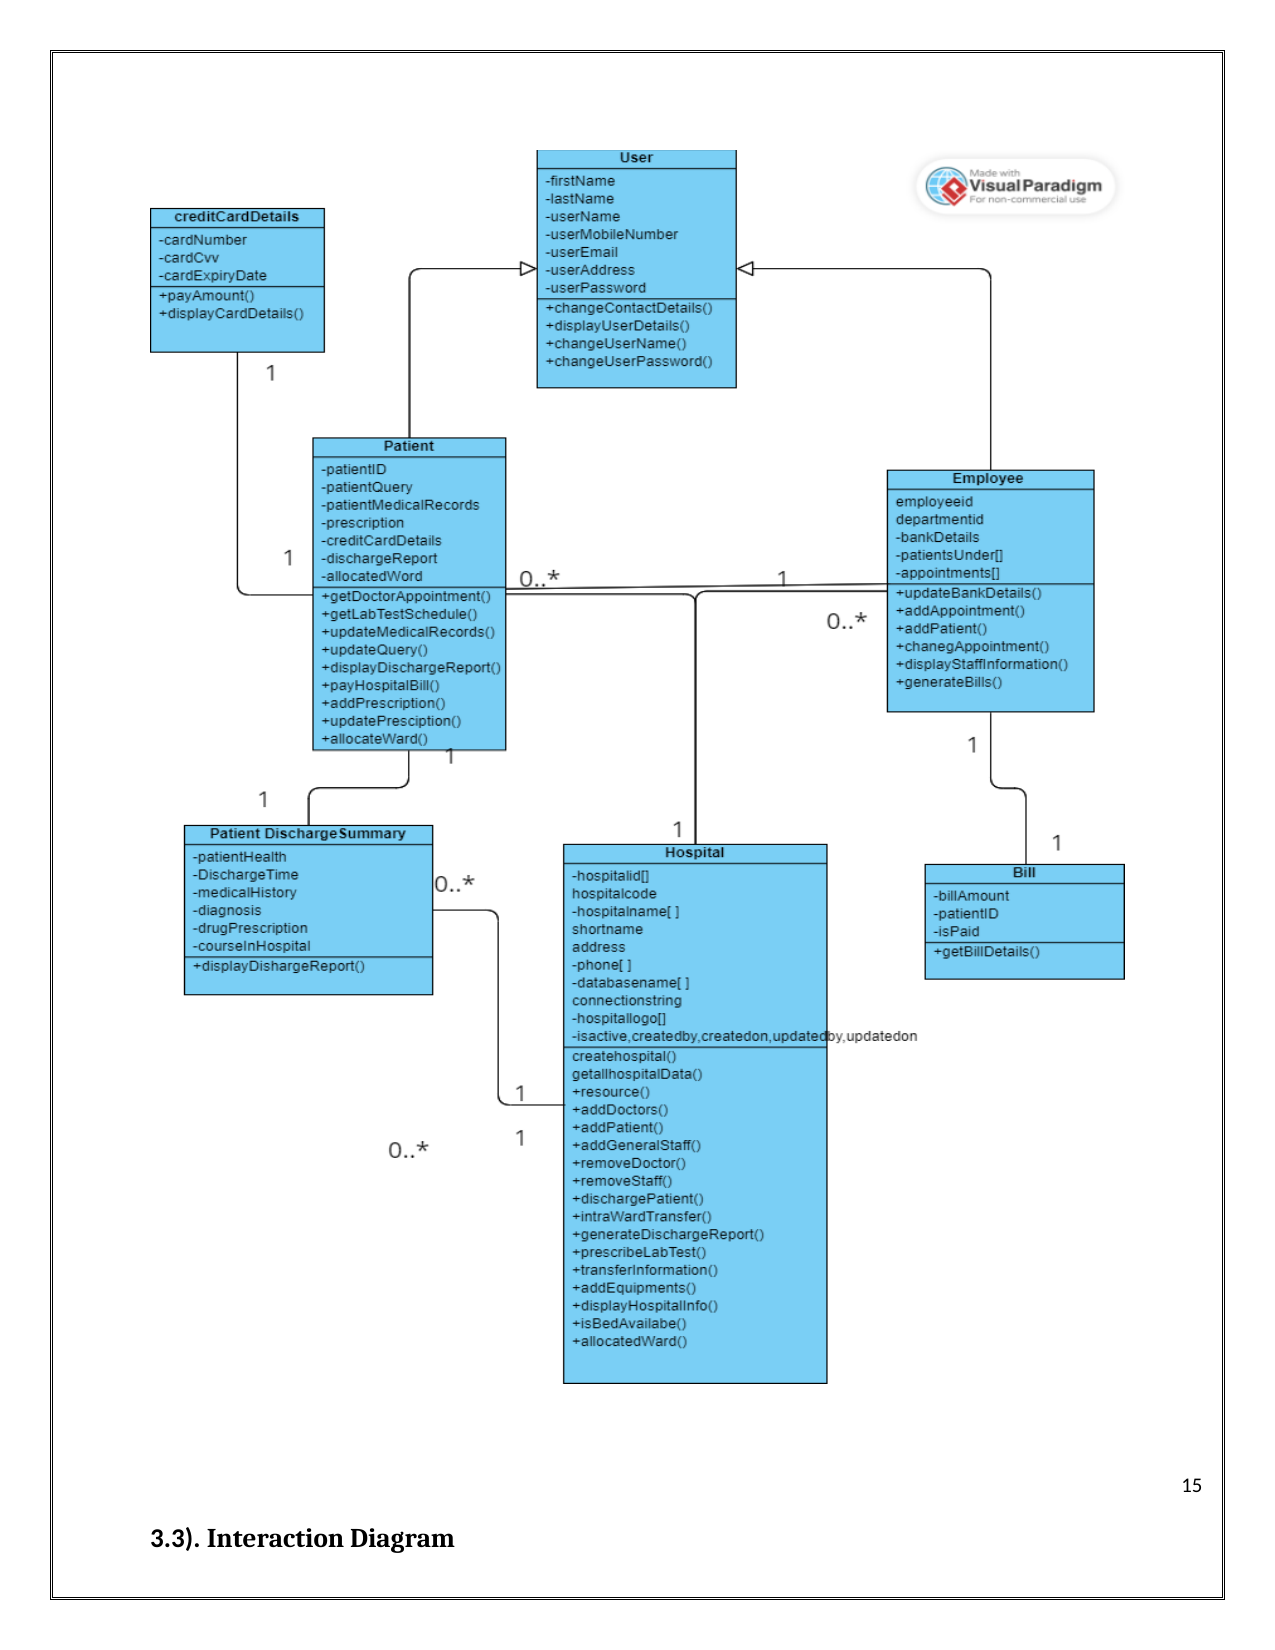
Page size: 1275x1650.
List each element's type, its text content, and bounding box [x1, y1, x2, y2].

list 3.3). Interaction Diagram [150, 1521, 1125, 1554]
picture [150, 150, 1125, 1384]
